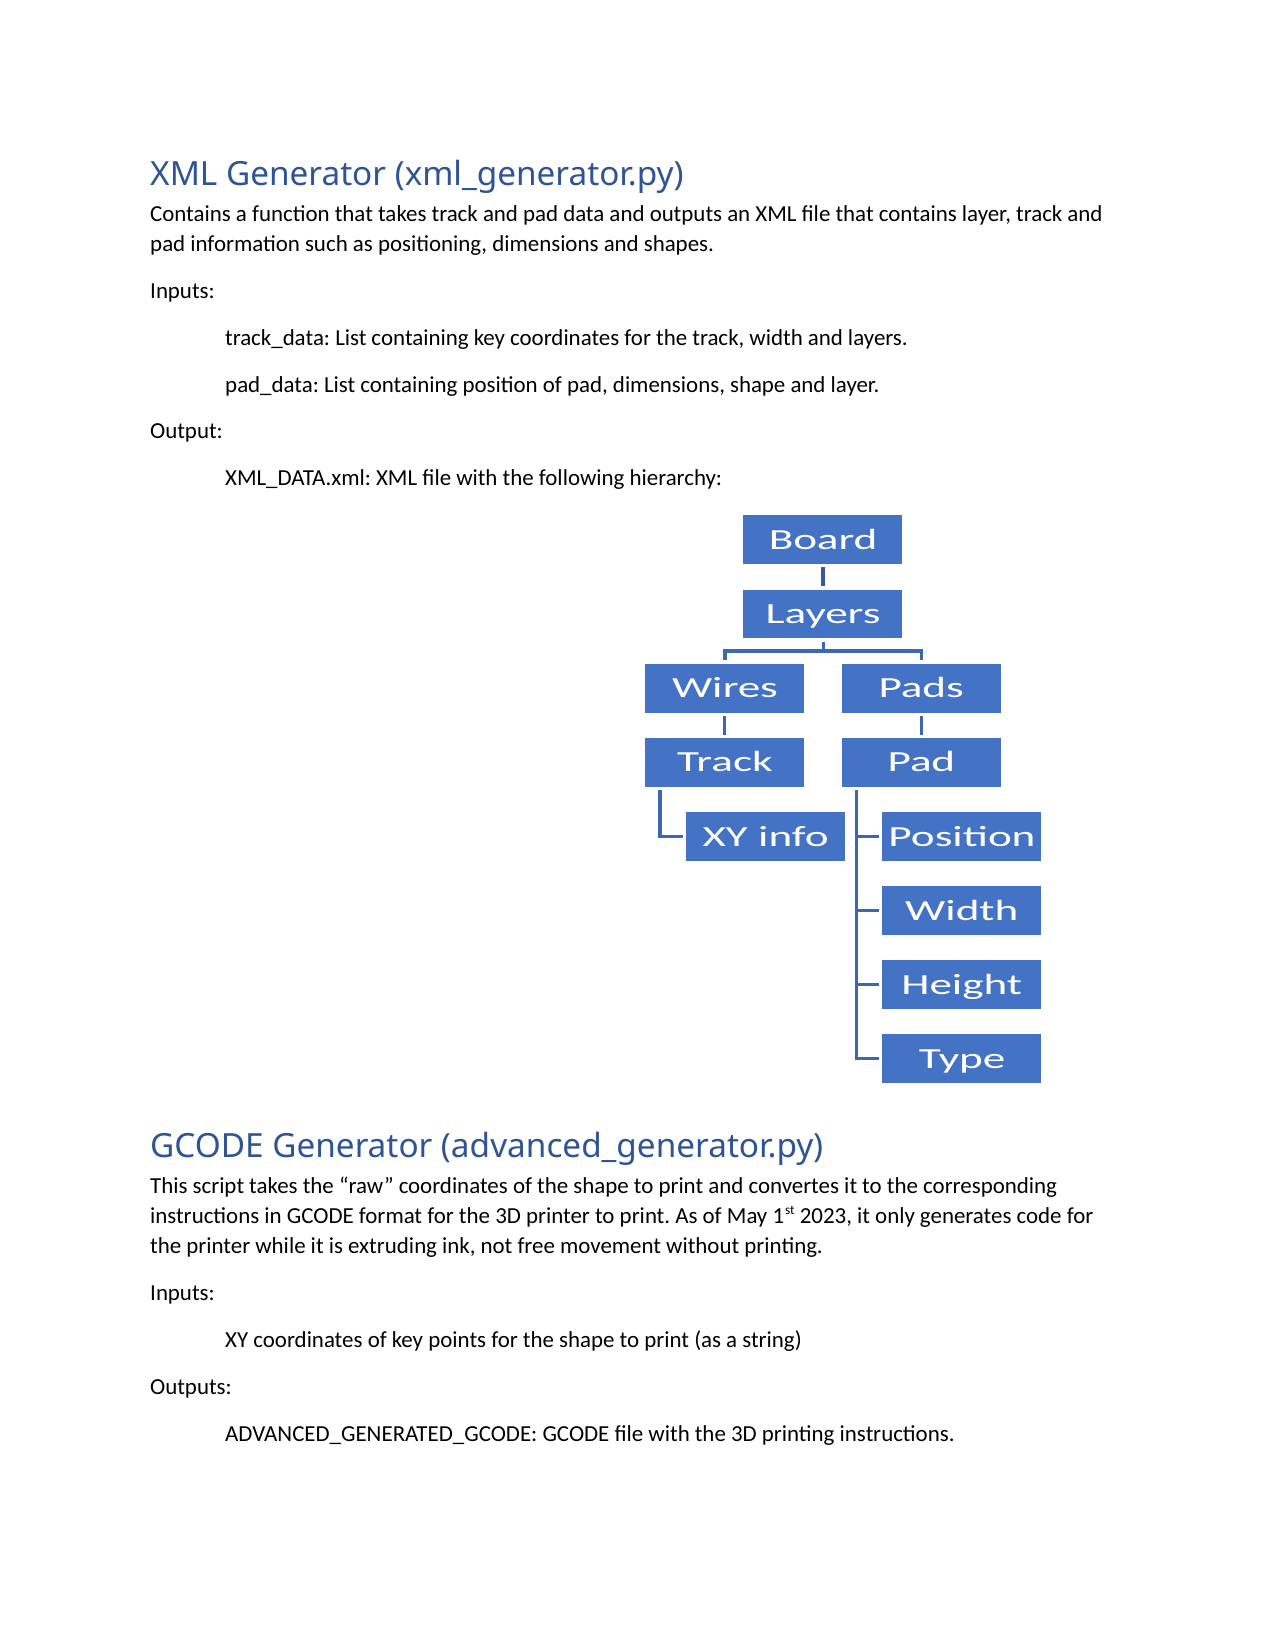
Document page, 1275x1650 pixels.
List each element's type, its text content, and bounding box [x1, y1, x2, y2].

text Output: [150, 417, 1125, 445]
text This script takes the “raw” coordinates of the shape to print and convertes it to the corresponding instructions in GCODE format for the 3D printer to print. As of May 1st 2023, it only generates code for the printer while it is extruding ink, not free movement without printing. [150, 1171, 1125, 1259]
text pad_data: List containing position of pad, dimensions, shape and layer. [150, 370, 1125, 398]
text Inputs: [150, 276, 1125, 304]
text Inputs: [150, 1278, 1125, 1306]
text ADVANCED_GENERATED_GCODE: GCODE file with the 3D printing instructions. [150, 1419, 1125, 1447]
subtitle XML Generator (xml_generator.py) [150, 150, 1125, 195]
text XML_DATA.xml: XML file with the following hierarchy: [150, 463, 1125, 492]
text Contains a function that takes track and pad data and outputs an XML file that contains layer, track and pad information such as positioning, dimensions and shapes. [150, 199, 1125, 257]
subtitle GCODE Generator (advanced_generator.py) [150, 1122, 1125, 1167]
text XY coordinates of key points for the shape to print (as a string) [150, 1325, 1125, 1353]
text track_data: List containing key coordinates for the track, width and layers. [150, 323, 1125, 351]
text Outputs: [150, 1372, 1125, 1400]
